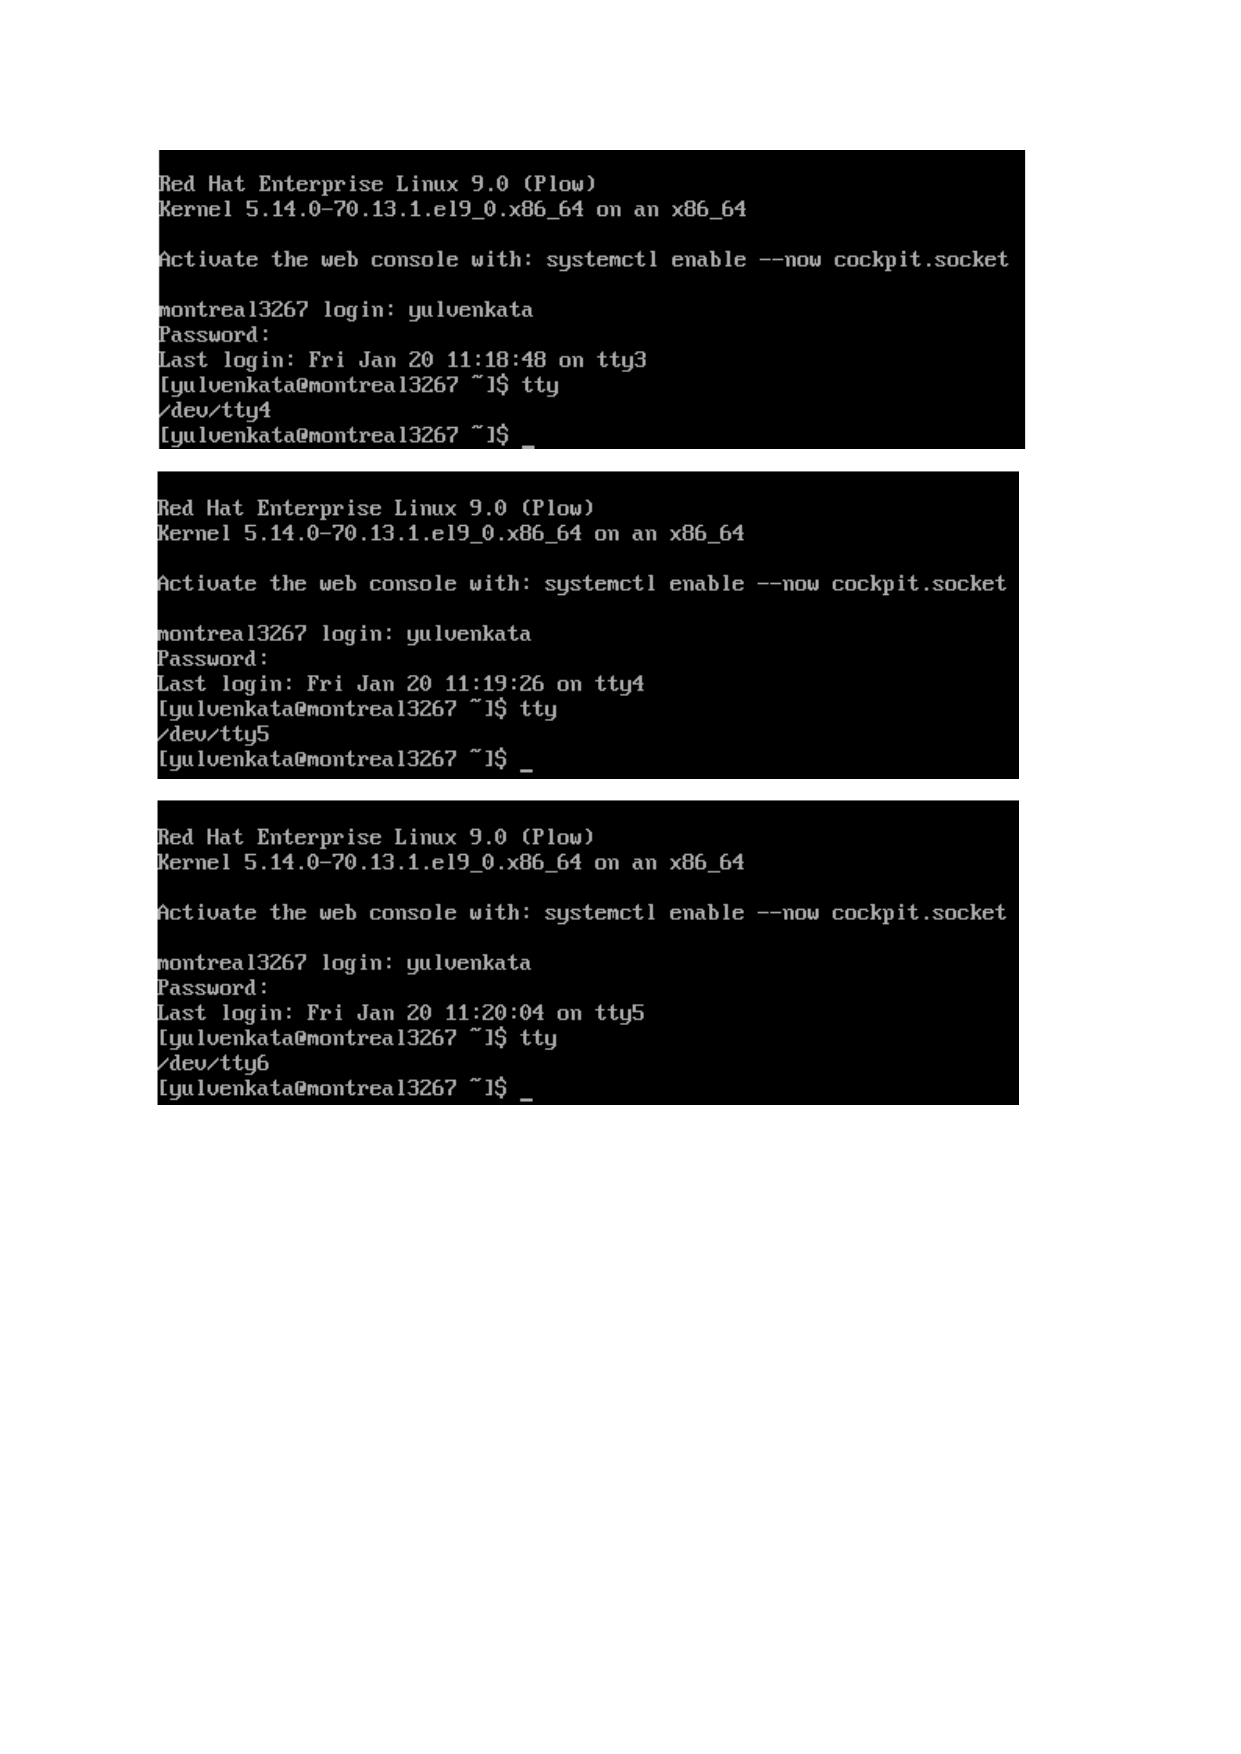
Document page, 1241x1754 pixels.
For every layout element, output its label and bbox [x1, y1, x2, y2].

picture [150, 797, 1019, 1105]
picture [150, 467, 1019, 779]
picture [150, 150, 1025, 449]
